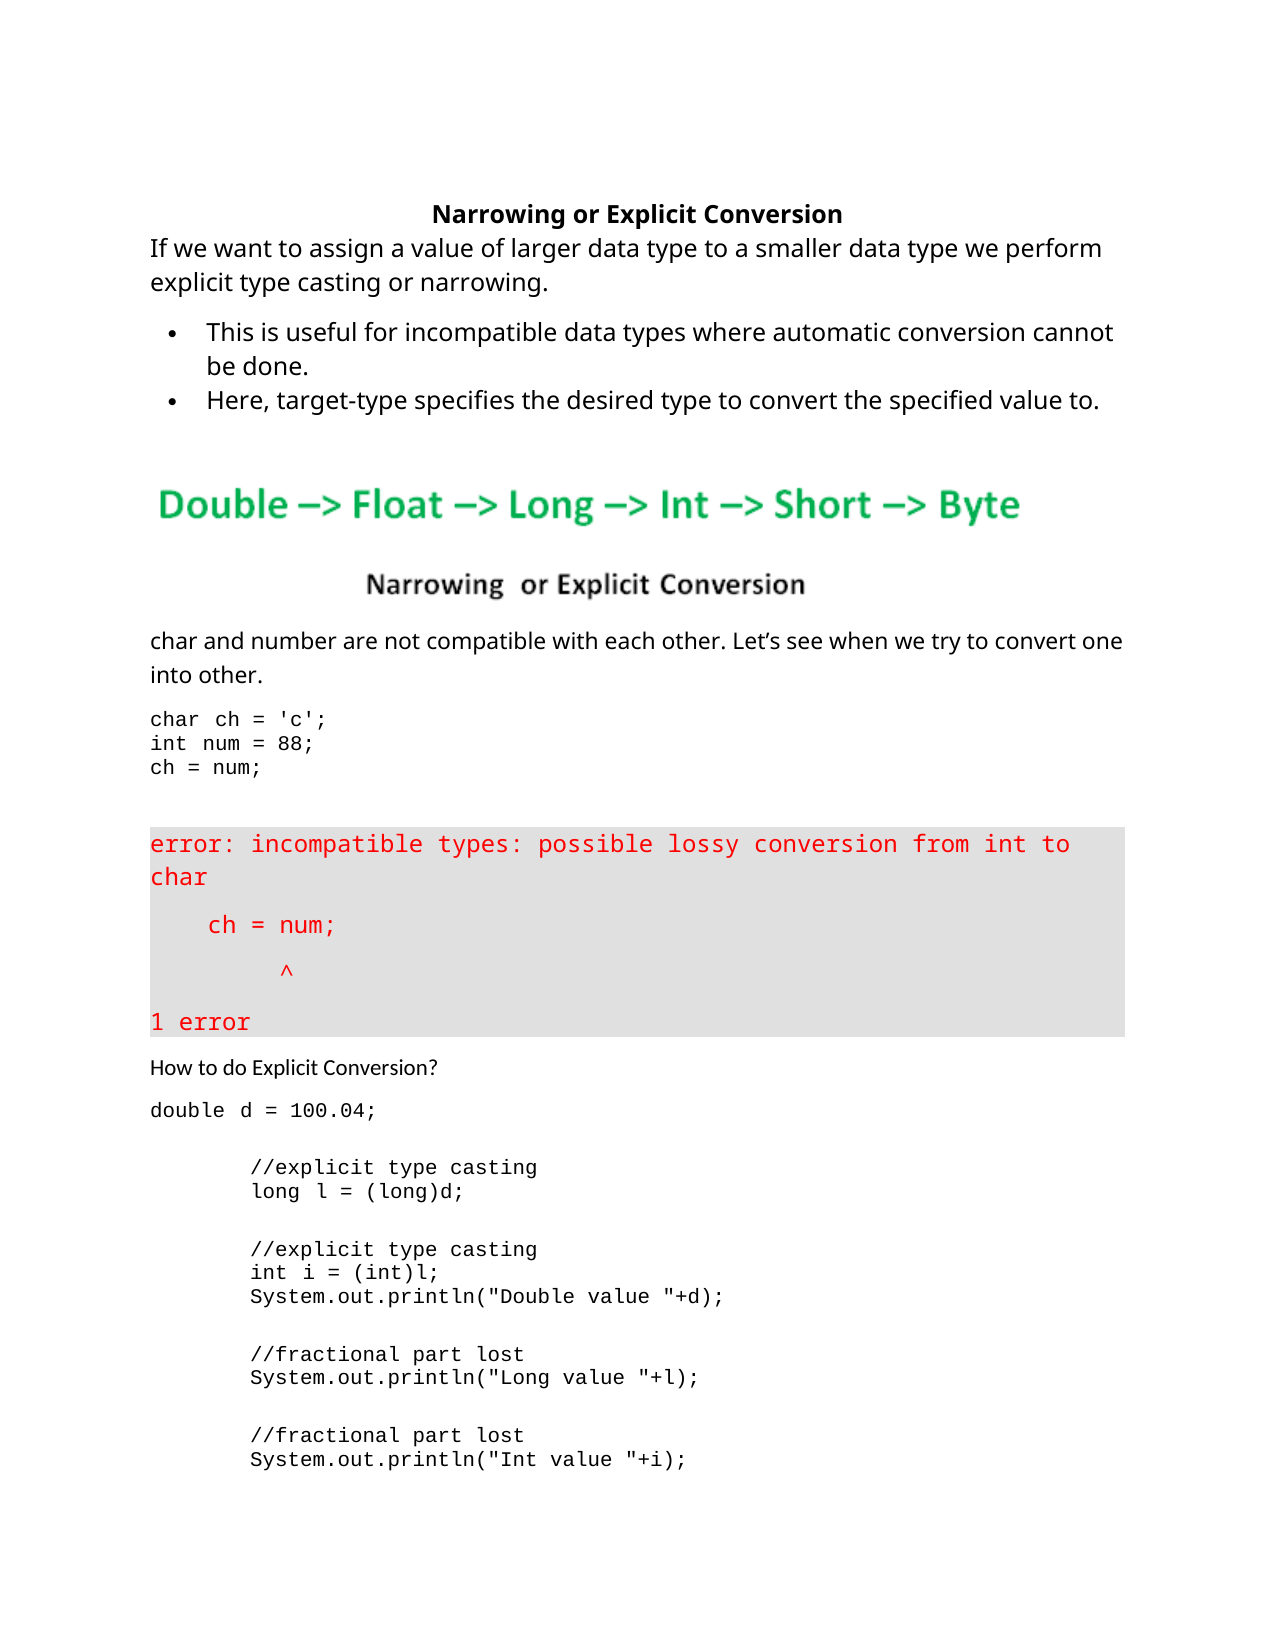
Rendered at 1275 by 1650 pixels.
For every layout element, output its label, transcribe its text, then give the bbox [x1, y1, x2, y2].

text int num = 88; [150, 733, 1125, 757]
text long l = (long)d; [150, 1181, 1125, 1205]
text //explicit type casting [150, 1157, 1125, 1181]
text System.out.println("Int value "+i); [150, 1449, 1125, 1472]
list Here, target-type specifies the desired type to convert the specified value to. [169, 383, 1125, 417]
text 1 error [150, 1004, 1125, 1037]
text double d = 100.04; [150, 1100, 1125, 1123]
text ch = num; [150, 908, 1125, 941]
text error: incompatible types: possible lossy conversion from int to char [150, 827, 1125, 892]
text //explicit type casting [150, 1239, 1125, 1262]
text System.out.println("Long value "+l); [150, 1367, 1125, 1391]
text //fractional part lost [150, 1425, 1125, 1449]
text System.out.println("Double value "+d); [150, 1286, 1125, 1310]
text ^ [150, 956, 1125, 989]
text How to do Explicit Conversion? [150, 1053, 1125, 1081]
text int i = (int)l; [150, 1262, 1125, 1286]
text char and number are not compatible with each other. Let’s see when we try to convert one into other. [150, 625, 1125, 690]
text If we want to assign a value of larger data type to a smaller data type we perform explicit type casting or narrowing. [150, 231, 1125, 299]
picture [150, 463, 1043, 607]
text //fractional part lost [150, 1344, 1125, 1367]
list This is useful for incompatible data types where automatic conversion cannot be done. [169, 315, 1125, 383]
text char ch = 'c'; [150, 709, 1125, 733]
text ch = num; [150, 757, 1125, 780]
text Narrowing or Explicit Conversion [150, 197, 1125, 231]
